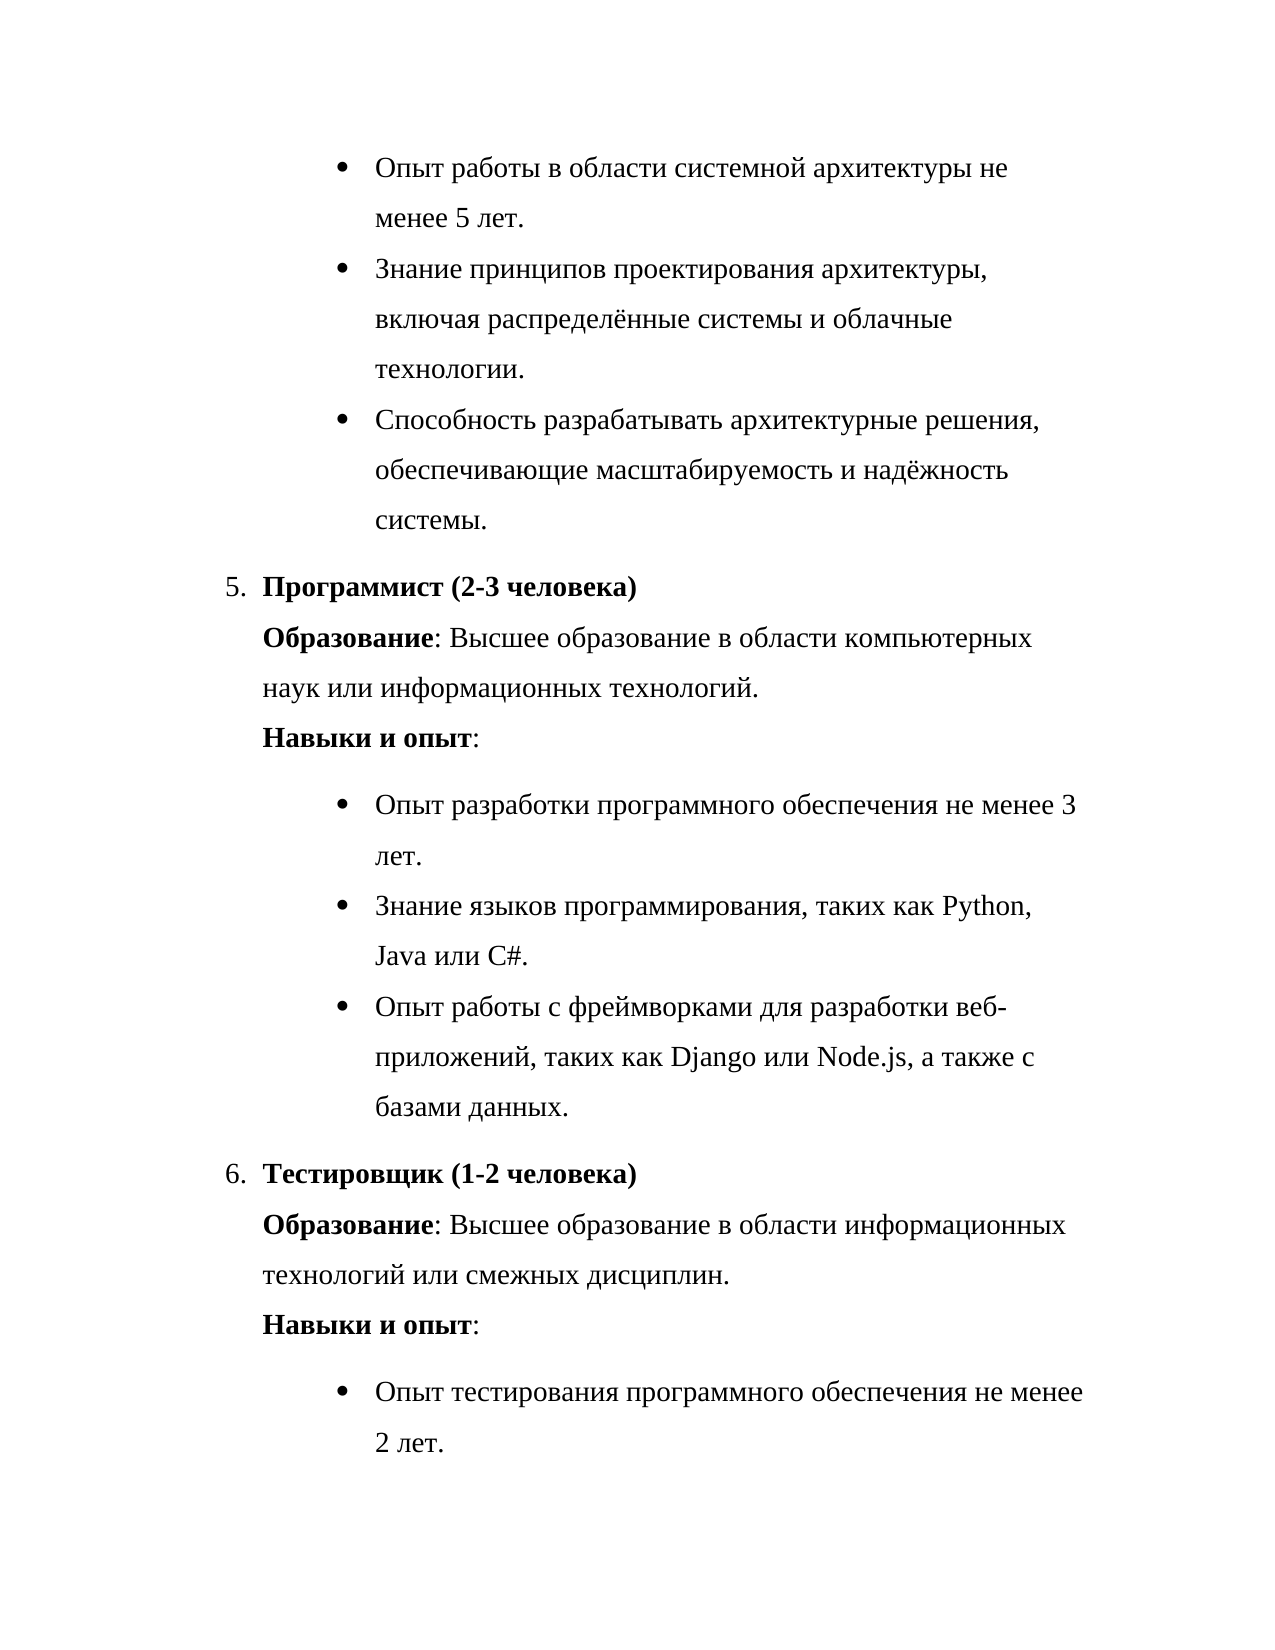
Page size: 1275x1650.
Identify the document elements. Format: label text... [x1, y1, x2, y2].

list Тестировщик (1-2 человека) Образование: Высшее образование в области информационных технологий или смежных дисциплин. Навыки и опыт: [225, 1157, 1087, 1341]
list Программист (2-3 человека) Образование: Высшее образование в области компьютерных наук или информационных технологий. Навыки и опыт: [225, 569, 1087, 754]
list Знание принципов проектирования архитектуры, включая распределённые системы и облачные технологии. [337, 251, 1087, 385]
list Опыт работы в области системной архитектуры не менее 5 лет. [337, 150, 1087, 234]
list Знание языков программирования, таких как Python, Java или C#. [337, 888, 1087, 972]
list Способность разрабатывать архитектурные решения, обеспечивающие масштабируемость и надёжность системы. [337, 402, 1087, 536]
list Опыт работы с фреймворками для разработки веб-приложений, таких как Django или Node.js, а также с базами данных. [337, 989, 1087, 1123]
list Опыт разработки программного обеспечения не менее 3 лет. [337, 787, 1087, 871]
list Опыт тестирования программного обеспечения не менее 2 лет. [337, 1374, 1087, 1458]
